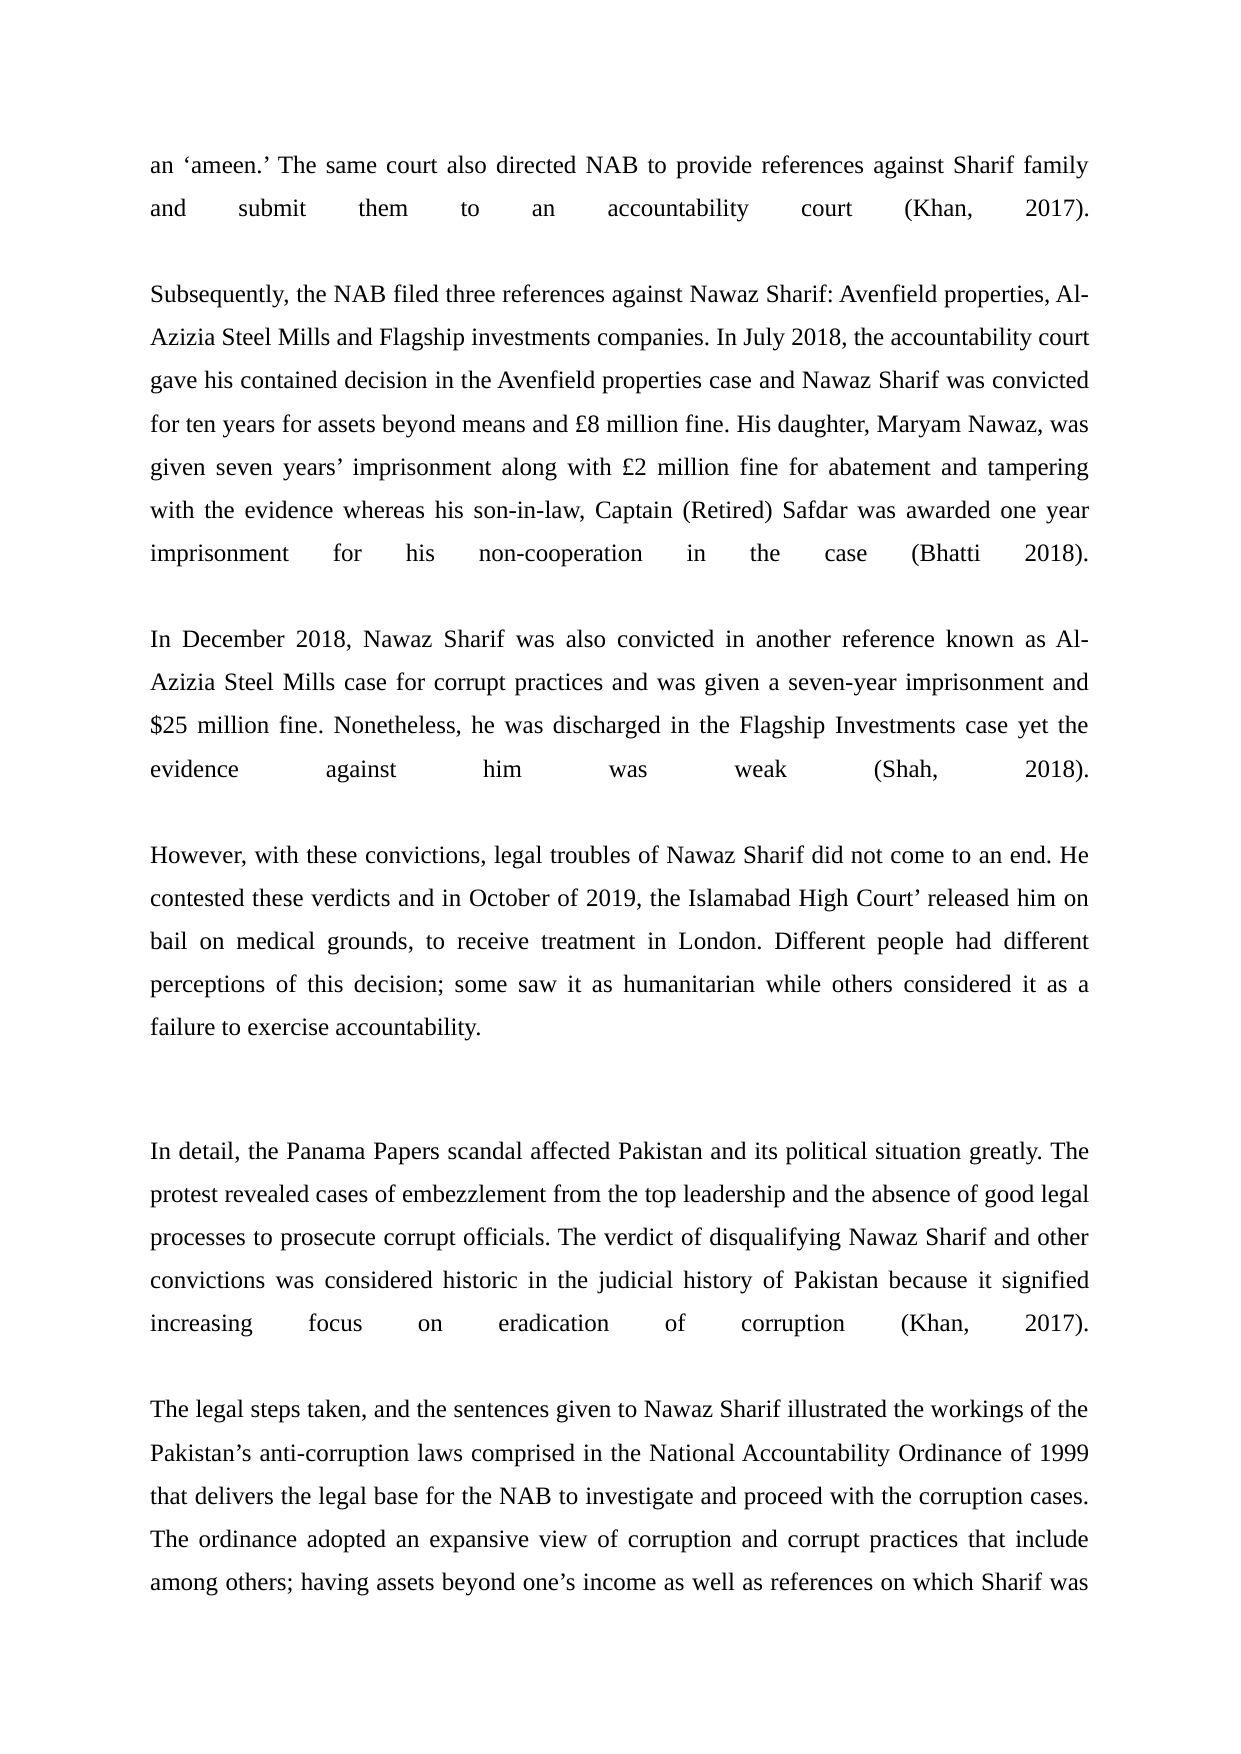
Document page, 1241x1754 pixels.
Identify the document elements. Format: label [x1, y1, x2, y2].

text [150, 150, 1090, 1041]
text [150, 1136, 1090, 1596]
